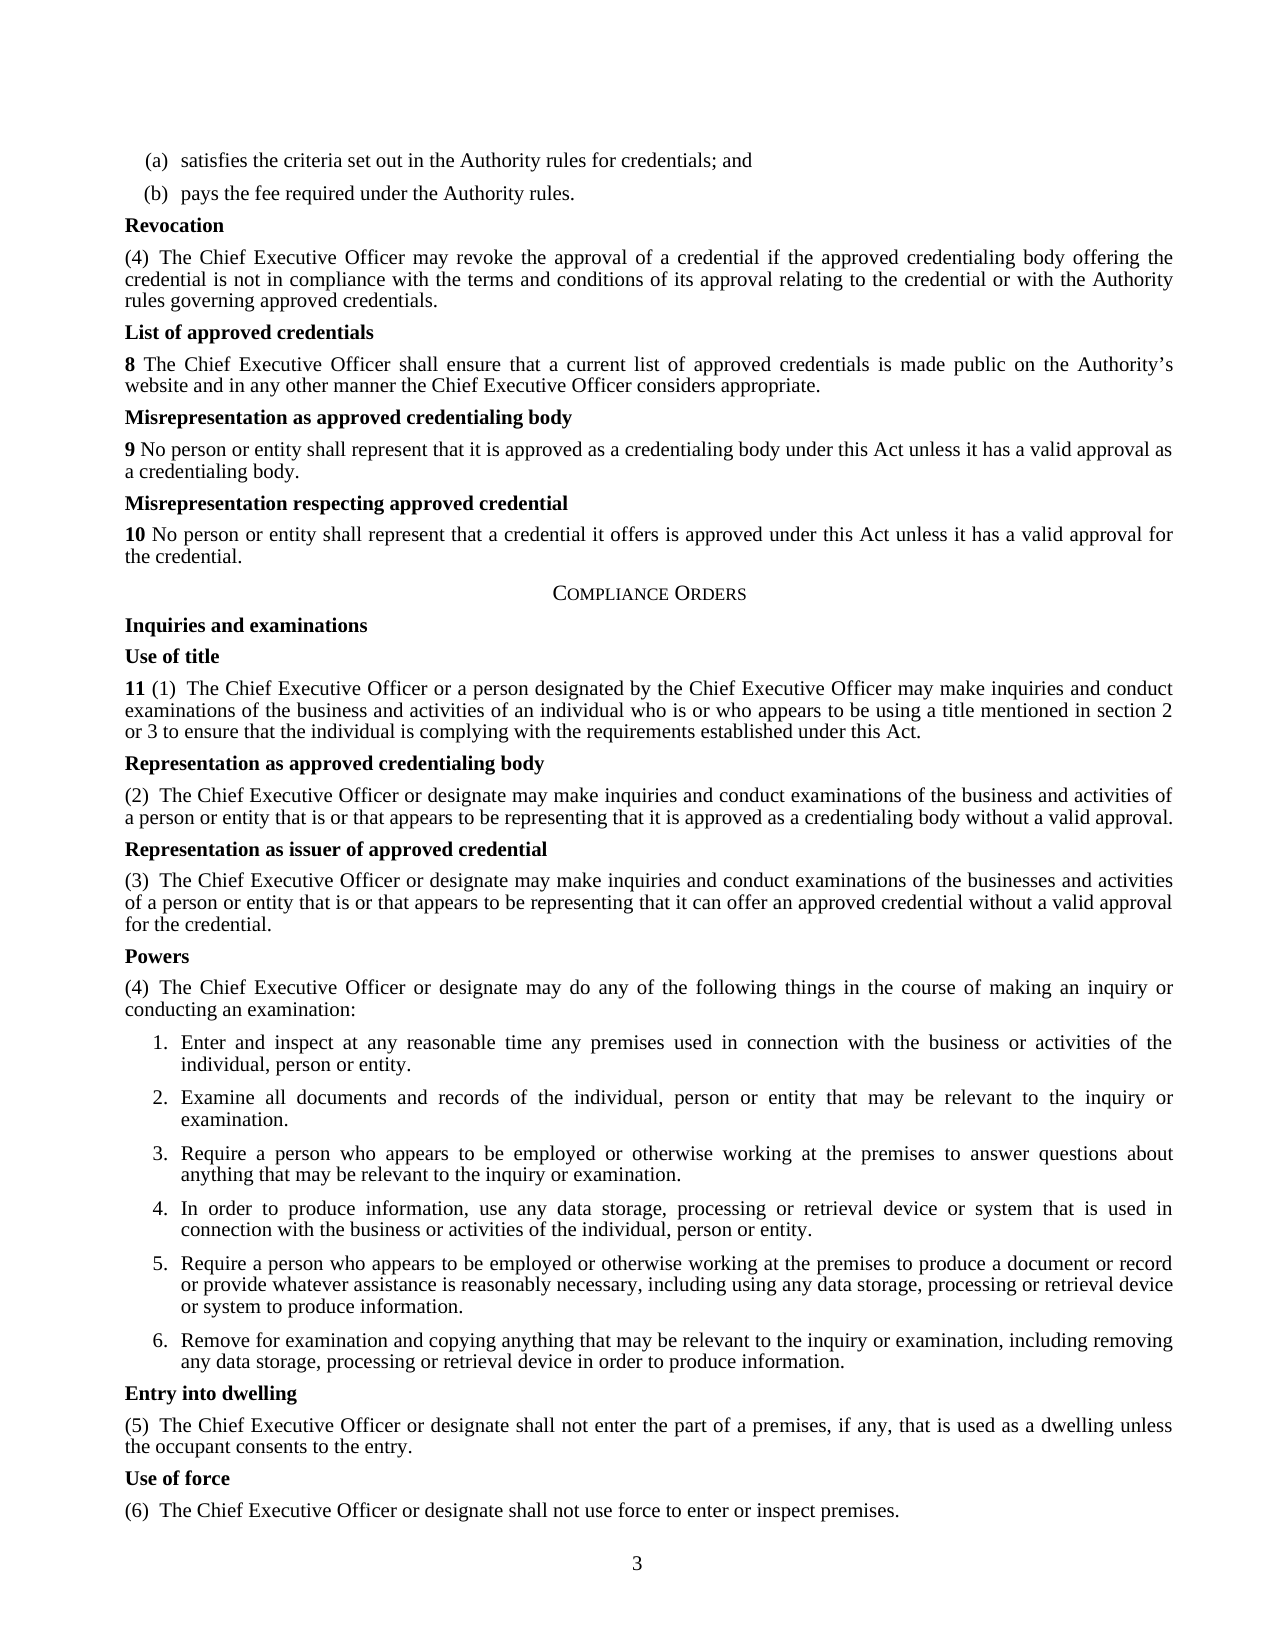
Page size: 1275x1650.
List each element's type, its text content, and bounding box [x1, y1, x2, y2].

text Revocation [124, 218, 1174, 236]
text 11 (1) The Chief Executive Officer or a person designated by the Chief Executive Officer may make inquiries and conduct examinations of the business and activities of an individual who is or who appears to be using a title mentioned in section 2 or 3 to ensure that the individual is complying with the requirements established under this Act. [124, 678, 1174, 743]
text (3) The Chief Executive Officer or designate may make inquiries and conduct examinations of the businesses and activities of a person or entity that is or that appears to be representing that it can offer an approved credential without a valid approval for the credential. [124, 870, 1174, 936]
text Representation as issuer of approved credential [124, 841, 1174, 860]
text (a) satisfies the criteria set out in the Authority rules for credentials; and [124, 150, 1174, 172]
text Use of force [124, 1471, 1174, 1489]
text (5) The Chief Executive Officer or designate shall not enter the part of a premises, if any, that is used as a dwelling unless the occupant consents to the entry. [124, 1415, 1174, 1458]
text 5. Require a person who appears to be employed or otherwise working at the premises to produce a document or record or provide whatever assistance is reasonably necessary, including using any data storage, processing or retrieval device or system to produce information. [124, 1253, 1174, 1318]
text (2) The Chief Executive Officer or designate may make inquiries and conduct examinations of the business and activities of a person or entity that is or that appears to be representing that it is approved as a credentialing body without a valid approval. [124, 785, 1174, 828]
text 10 No person or entity shall represent that a credential it offers is approved under this Act unless it has a valid approval for the credential. [124, 524, 1174, 568]
text 3. Require a person who appears to be employed or otherwise working at the premises to answer questions about anything that may be relevant to the inquiry or examination. [124, 1142, 1174, 1186]
text 6. Remove for examination and copying anything that may be relevant to the inquiry or examination, including removing any data storage, processing or retrieval device in order to produce information. [124, 1329, 1174, 1373]
text Representation as approved credentialing body [124, 756, 1174, 774]
text Entry into dwelling [124, 1386, 1174, 1404]
text List of approved credentials [124, 324, 1174, 343]
text (4) The Chief Executive Officer or designate may do any of the following things in the course of making an inquiry or conducting an examination: [124, 977, 1174, 1021]
text 8 The Chief Executive Officer shall ensure that a current list of approved credentials is made public on the Authority’s website and in any other manner the Chief Executive Officer considers appropriate. [124, 354, 1174, 397]
text (4) The Chief Executive Officer may revoke the approval of a credential if the approved credentialing body offering the credential is not in compliance with the terms and conditions of its approval relating to the credential or with the Authority rules governing approved credentials. [124, 247, 1174, 312]
text Inquiries and examinations [124, 618, 1174, 636]
text 9 No person or entity shall represent that it is approved as a credentialing body under this Act unless it has a valid approval as a credentialing body. [124, 439, 1174, 482]
text 1. Enter and inspect at any reasonable time any premises used in connection with the business or activities of the individual, person or entity. [124, 1032, 1174, 1076]
text Use of title [124, 649, 1174, 668]
text (b) pays the fee required under the Authority rules. [124, 183, 1174, 205]
text Misrepresentation respecting approved credential [124, 495, 1174, 514]
text Powers [124, 948, 1174, 967]
text Misrepresentation as approved credentialing body [124, 410, 1174, 428]
text 4. In order to produce information, use any data storage, processing or retrieval device or system that is used in connection with the business or activities of the individual, person or entity. [124, 1198, 1174, 1241]
subtitle Compliance Orders [124, 583, 1174, 605]
text (6) The Chief Executive Officer or designate shall not use force to enter or inspect premises. [124, 1500, 1174, 1522]
text 2. Examine all documents and records of the individual, person or entity that may be relevant to the inquiry or examination. [124, 1087, 1174, 1131]
